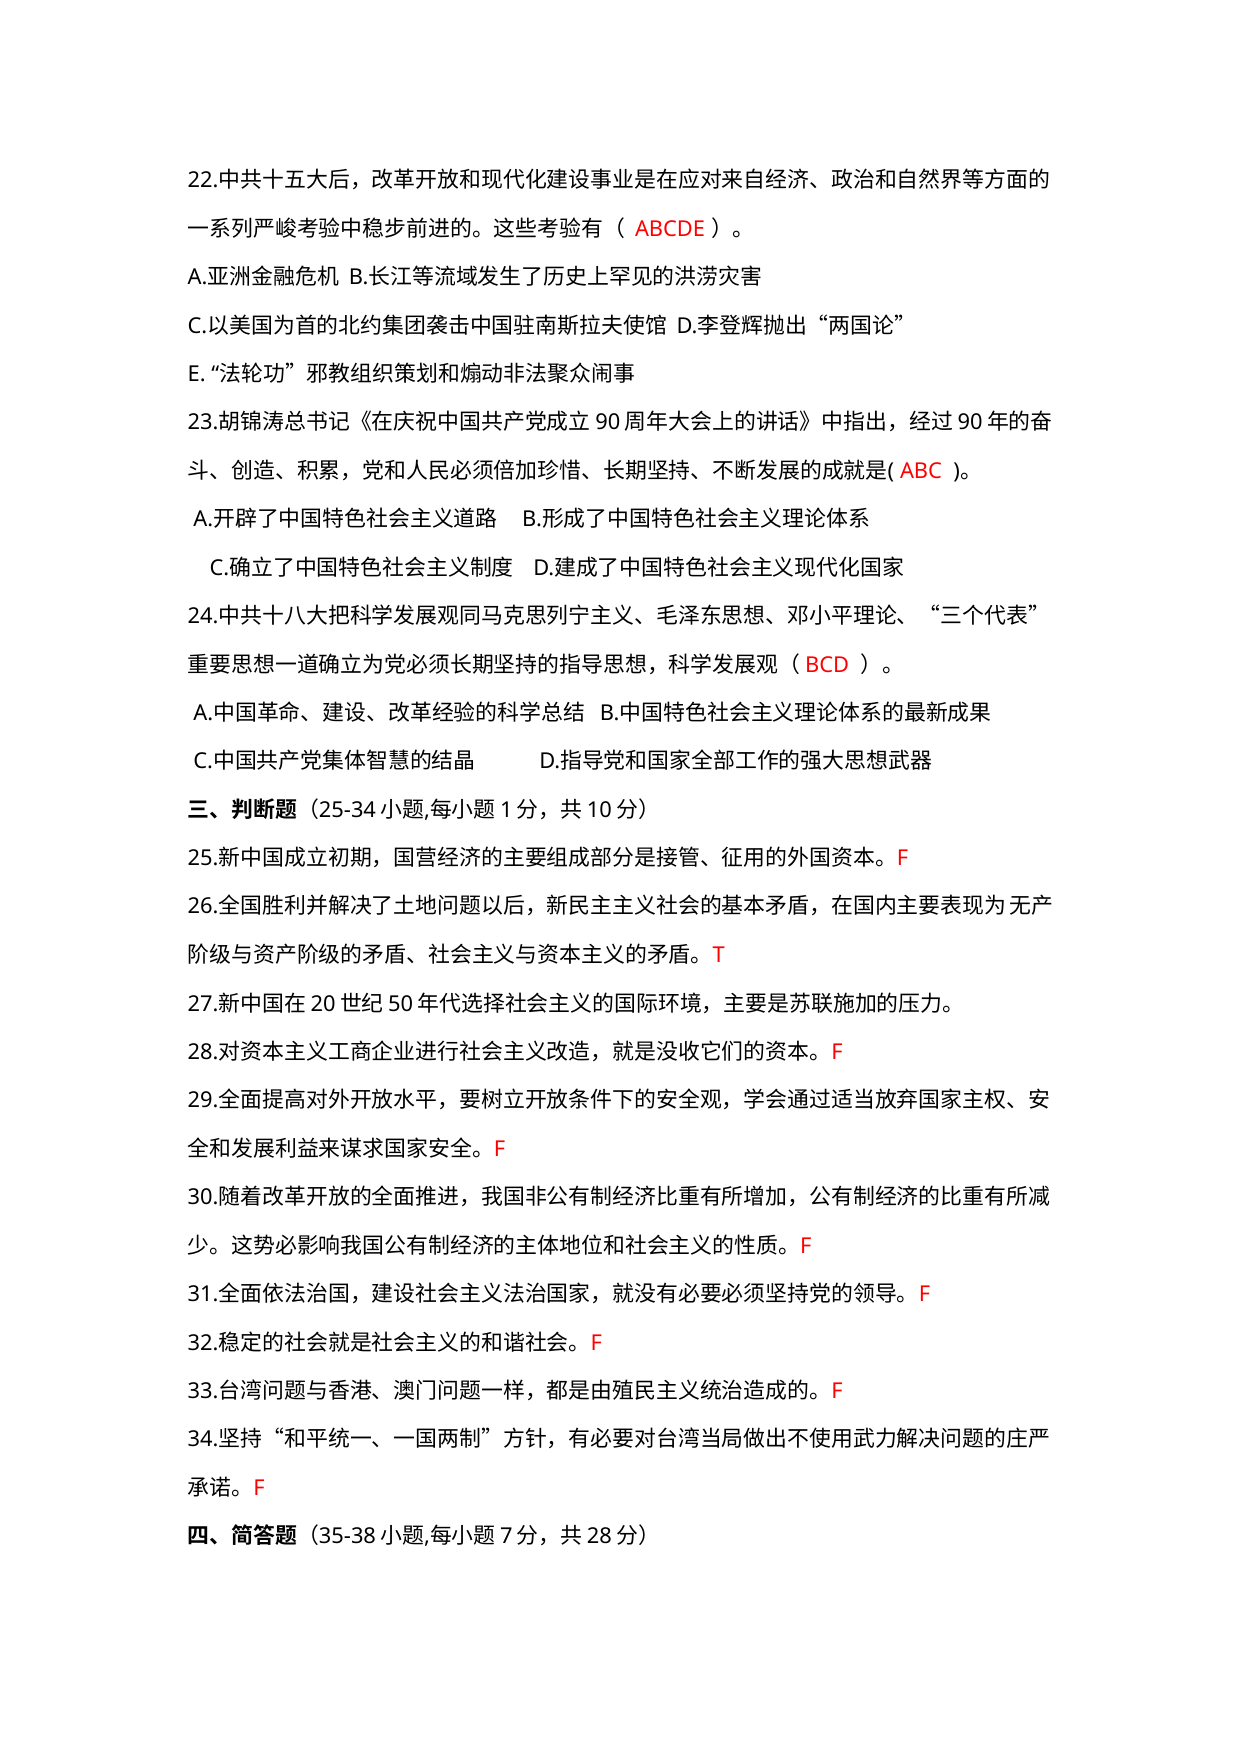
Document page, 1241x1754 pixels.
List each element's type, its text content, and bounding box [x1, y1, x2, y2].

text 27.新中国在20世纪50年代选择社会主义的国际环境，主要是苏联施加的压力。 [187, 985, 1053, 1018]
text A.中国革命、建设、改革经验的科学总结 B.中国特色社会主义理论体系的最新成果 [187, 695, 1053, 727]
text A.开辟了中国特色社会主义道路 B.形成了中国特色社会主义理论体系 [187, 501, 1053, 534]
text 33.台湾问题与香港、澳门问题一样，都是由殖民主义统治造成的。F [187, 1373, 1053, 1405]
text 34.坚持“和平统一、一国两制”方针，有必要对台湾当局做出不使用武力解决问题的庄严承诺。F [187, 1421, 1053, 1502]
text 28.对资本主义工商企业进行社会主义改造，就是没收它们的资本。F [187, 1034, 1053, 1066]
text 23.胡锦涛总书记《在庆祝中国共产党成立90周年大会上的讲话》中指出，经过90年的奋斗、创造、积累，党和人民必须倍加珍惜、长期坚持、不断发展的成就是( ABC )。 [187, 404, 1053, 485]
text C.确立了中国特色社会主义制度 D.建成了中国特色社会主义现代化国家 [187, 549, 1053, 582]
text 26.全国胜利并解决了土地问题以后，新民主主义社会的基本矛盾，在国内主要表现为无产阶级与资产阶级的矛盾、社会主义与资本主义的矛盾。T [187, 888, 1053, 969]
text 25.新中国成立初期，国营经济的主要组成部分是接管、征用的外国资本。F [187, 840, 1053, 872]
text 29.全面提高对外开放水平，要树立开放条件下的安全观，学会通过适当放弃国家主权、安全和发展利益来谋求国家安全。F [187, 1082, 1053, 1163]
text 30.随着改革开放的全面推进，我国非公有制经济比重有所增加，公有制经济的比重有所减少。这势必影响我国公有制经济的主体地位和社会主义的性质。F [187, 1179, 1053, 1260]
text A.亚洲金融危机 B.长江等流域发生了历史上罕见的洪涝灾害 [187, 259, 1053, 292]
text E. “法轮功”邪教组织策划和煽动非法聚众闹事 [187, 356, 1053, 388]
text 24.中共十八大把科学发展观同马克思列宁主义、毛泽东思想、邓小平理论、“三个代表”重要思想一道确立为党必须长期坚持的指导思想，科学发展观（ BCD ）。 [187, 598, 1053, 679]
text 31.全面依法治国，建设社会主义法治国家，就没有必要必须坚持党的领导。F [187, 1276, 1053, 1309]
text 22.中共十五大后，改革开放和现代化建设事业是在应对来自经济、政治和自然界等方面的一系列严峻考验中稳步前进的。这些考验有（ ABCDE ）。 [187, 162, 1053, 243]
text C.中国共产党集体智慧的结晶 D.指导党和国家全部工作的强大思想武器 [187, 743, 1053, 776]
text C.以美国为首的北约集团袭击中国驻南斯拉夫使馆 D.李登辉抛出“两国论” [187, 307, 1053, 340]
text 32.稳定的社会就是社会主义的和谐社会。F [187, 1324, 1053, 1357]
text 三、判断题（25-34小题,每小题1分，共10分） [187, 792, 1053, 824]
text 四、简答题（35-38小题,每小题7分，共28分） [187, 1518, 1053, 1551]
